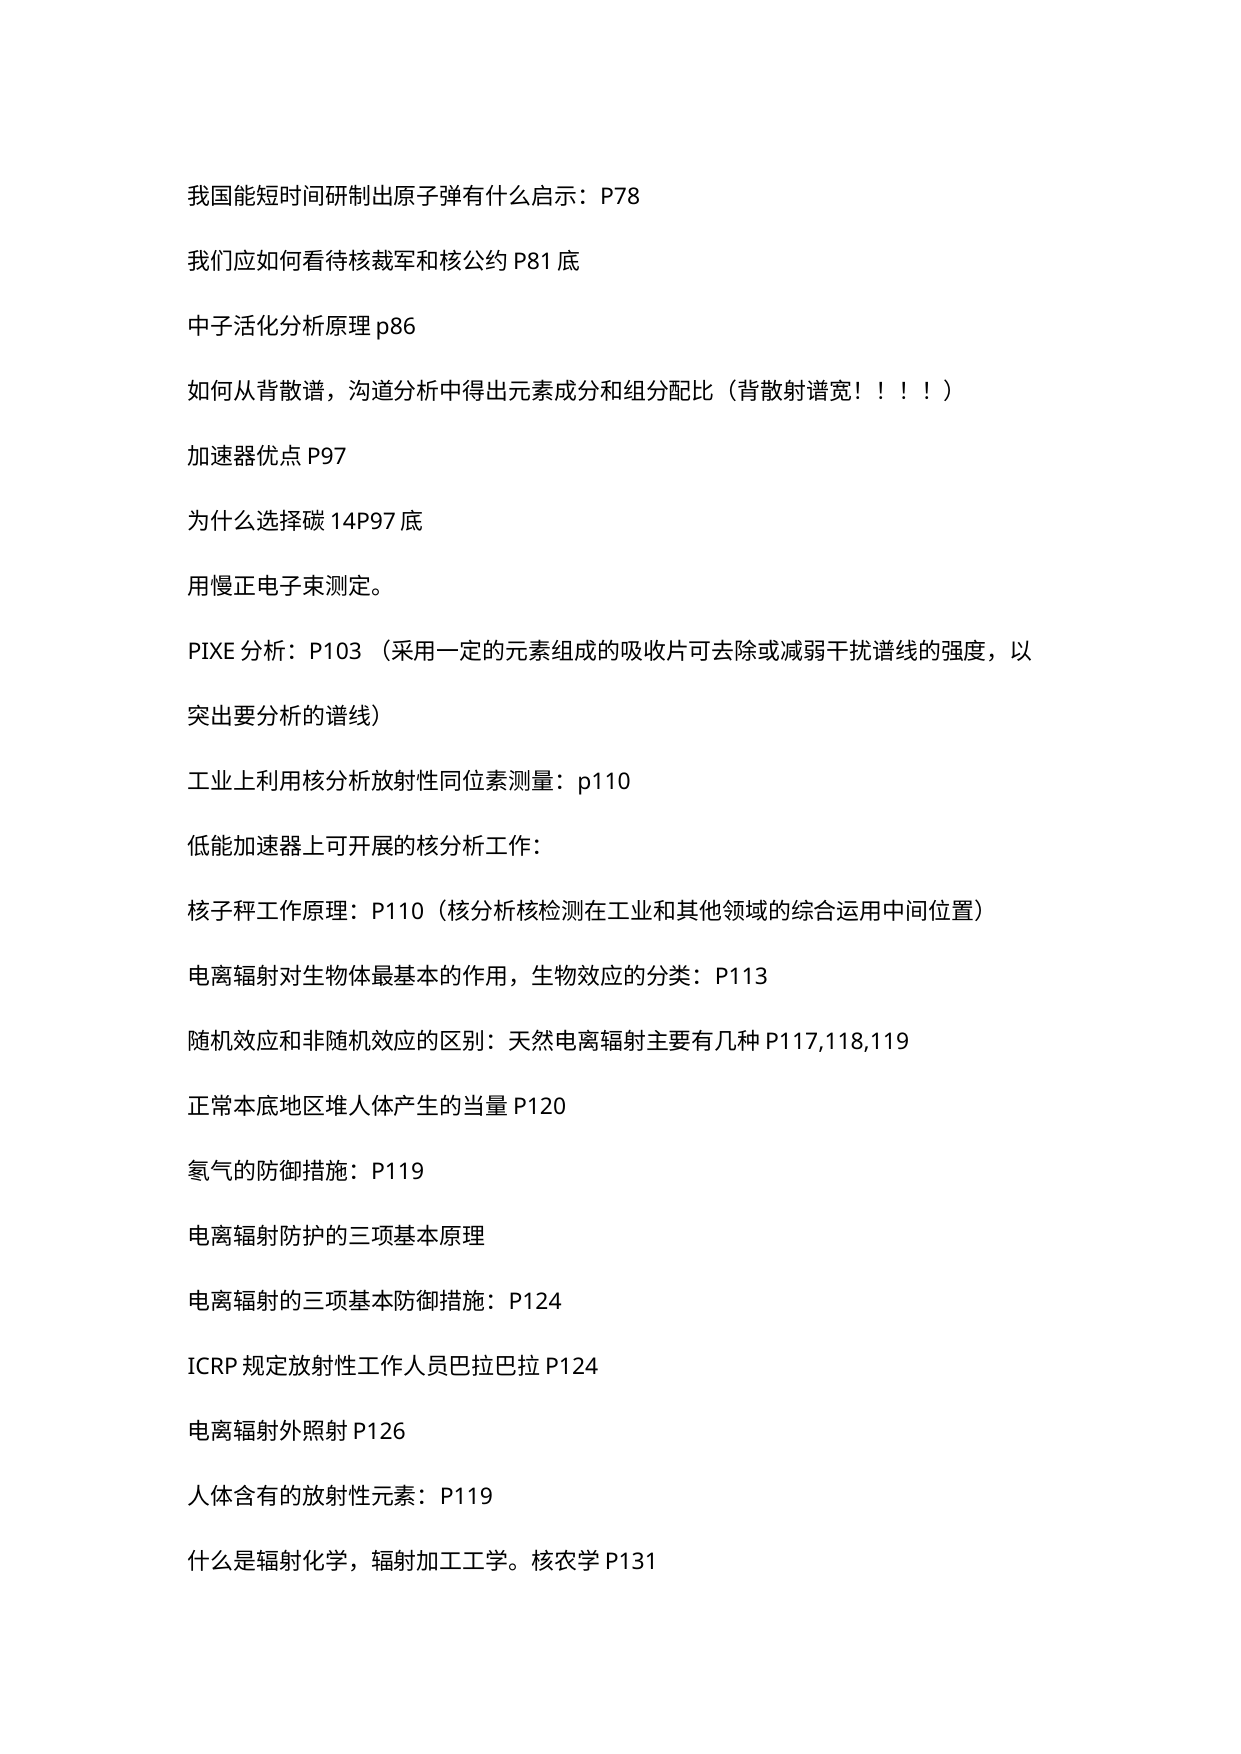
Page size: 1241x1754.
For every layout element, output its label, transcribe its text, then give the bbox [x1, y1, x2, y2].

text 用慢正电子束测定。 [187, 552, 1053, 617]
text 为什么选择碳14P97底 [187, 487, 1053, 552]
text ICRP规定放射性工作人员巴拉巴拉P124 [187, 1332, 1053, 1397]
text 什么是辐射化学，辐射加工工学。核农学P131 [187, 1527, 1053, 1592]
text 氡气的防御措施：P119 [187, 1137, 1053, 1202]
text 电离辐射外照射P126 [187, 1397, 1053, 1462]
text 随机效应和非随机效应的区别：天然电离辐射主要有几种P117,118,119 [187, 1007, 1053, 1072]
text PIXE分析：P103 （采用一定的元素组成的吸收片可去除或减弱干扰谱线的强度，以突出要分析的谱线） [187, 617, 1053, 747]
text 如何从背散谱，沟道分析中得出元素成分和组分配比（背散射谱宽！！！！） [187, 357, 1053, 422]
text 正常本底地区堆人体产生的当量P120 [187, 1072, 1053, 1137]
text 我们应如何看待核裁军和核公约P81底 [187, 227, 1053, 292]
text 低能加速器上可开展的核分析工作： [187, 812, 1053, 877]
text 核子秤工作原理：P110（核分析核检测在工业和其他领域的综合运用中间位置） [187, 877, 1053, 942]
text 中子活化分析原理p86 [187, 292, 1053, 357]
text 工业上利用核分析放射性同位素测量：p110 [187, 747, 1053, 812]
text 电离辐射对生物体最基本的作用，生物效应的分类：P113 [187, 942, 1053, 1007]
text 我国能短时间研制出原子弹有什么启示：P78 [187, 162, 1053, 227]
text 电离辐射的三项基本防御措施：P124 [187, 1267, 1053, 1332]
text 加速器优点P97 [187, 422, 1053, 487]
text 电离辐射防护的三项基本原理 [187, 1202, 1053, 1267]
text 人体含有的放射性元素：P119 [187, 1462, 1053, 1527]
